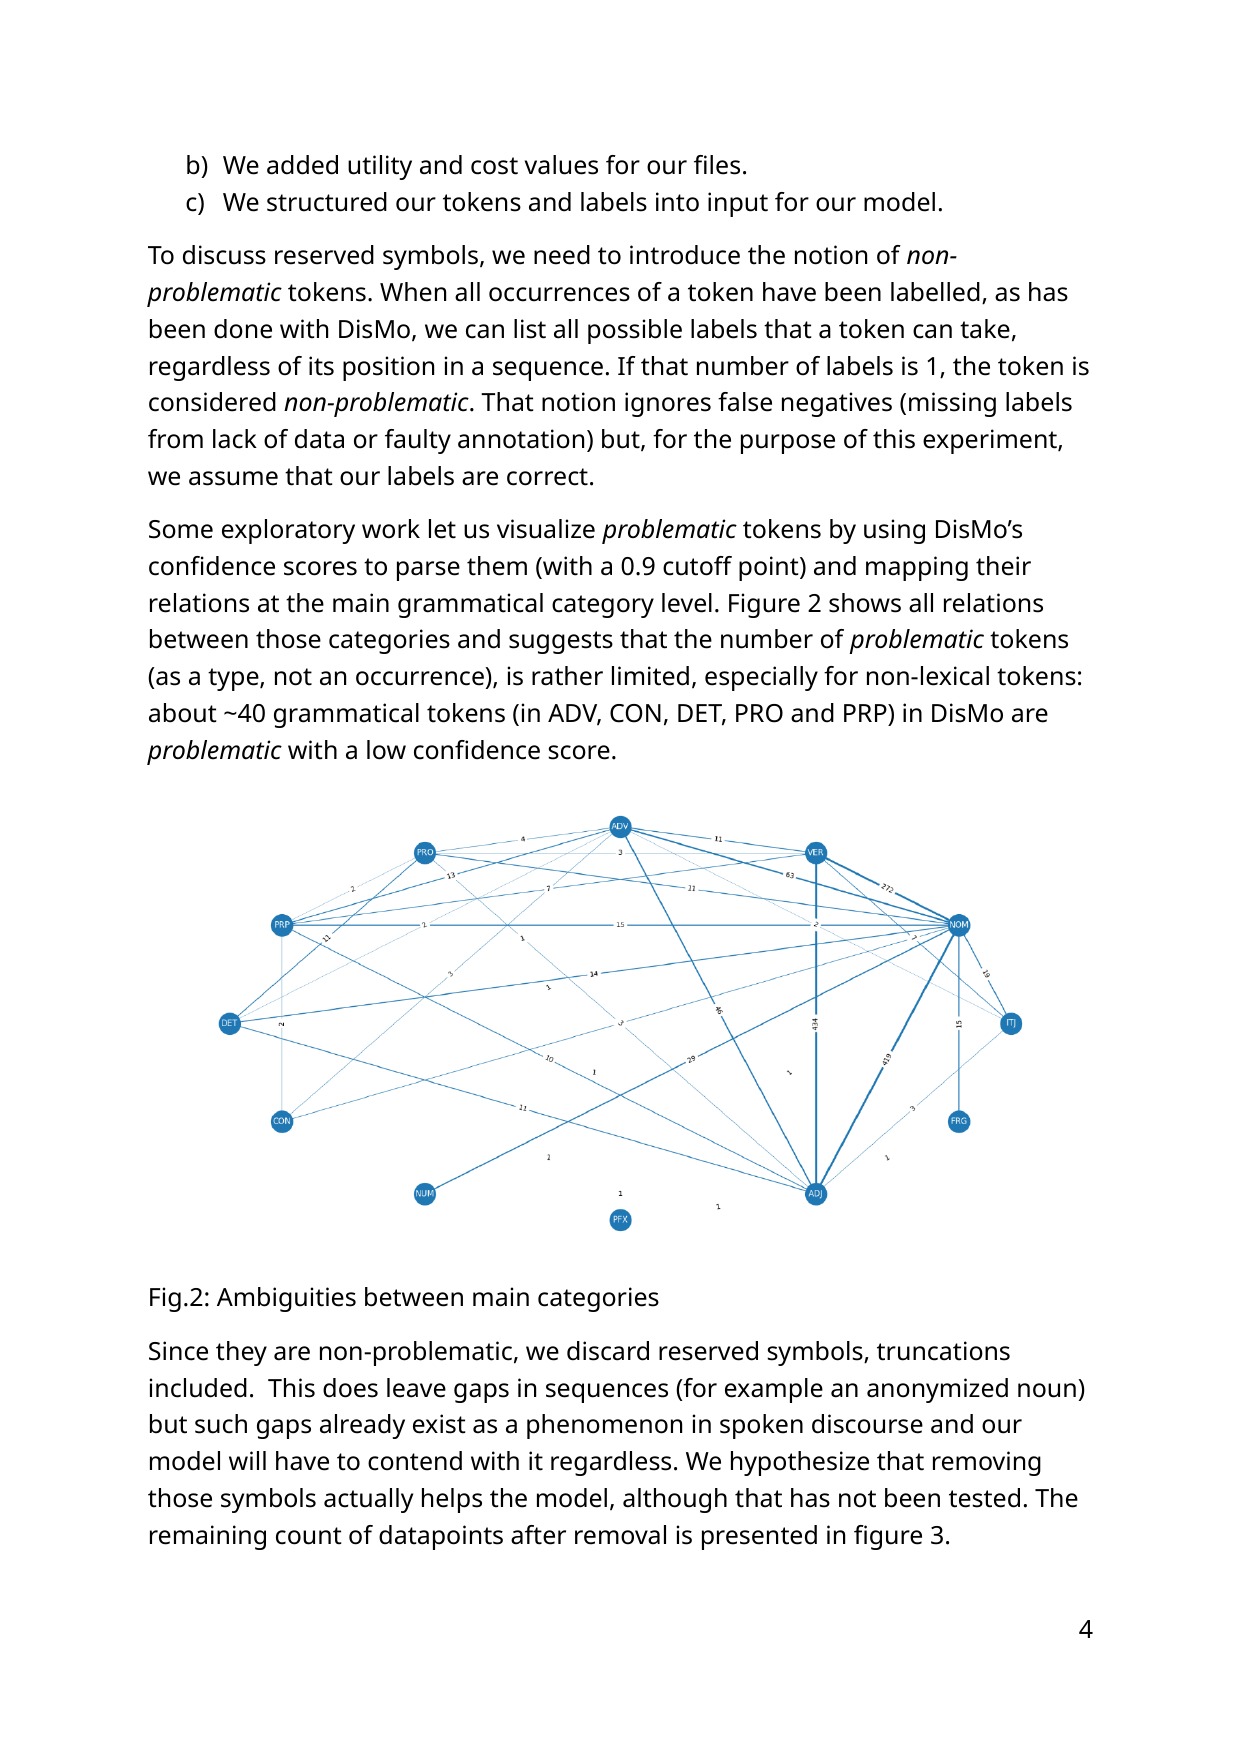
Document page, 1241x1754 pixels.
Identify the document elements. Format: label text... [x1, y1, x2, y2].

picture [147, 786, 1093, 1261]
list We added utility and cost values for our files. [185, 148, 1093, 182]
text Fig.2: Ambiguities between main categories [148, 1280, 1093, 1314]
text Some exploratory work let us visualize problematic tokens by using DisMo’s confidence scores to parse them (with a 0.9 cutoff point) and mapping their relations at the main grammatical category level. Figure 2 shows all relations between those categories and suggests that the number of problematic tokens (as a type, not an occurrence), is rather limited, especially for non-lexical tokens: about ~40 grammatical tokens (in ADV, CON, DET, PRO and PRP) in DisMo are problematic with a low confidence score. [148, 512, 1093, 767]
text To discuss reserved symbols, we need to introduce the notion of non-problematic tokens. When all occurrences of a token have been labelled, as has been done with DisMo, we can list all possible labels that a token can take, regardless of its position in a sequence. If that number of labels is 1, the token is considered non-problematic. That notion ignores false negatives (missing labels from lack of data or faulty annotation) but, for the purpose of this experiment, we assume that our labels are correct. [148, 238, 1093, 492]
list We structured our tokens and labels into input for our model. [185, 184, 1093, 218]
text Since they are non-problematic, we discard reserved symbols, truncations included. This does leave gaps in sequences (for example an anonymized noun) but such gaps already exist as a phenomenon in spoken discourse and our model will have to contend with it regardless. We hypothesize that removing those symbols actually helps the model, although that has not been tested. The remaining count of datapoints after removal is presented in figure 3. [148, 1333, 1093, 1551]
